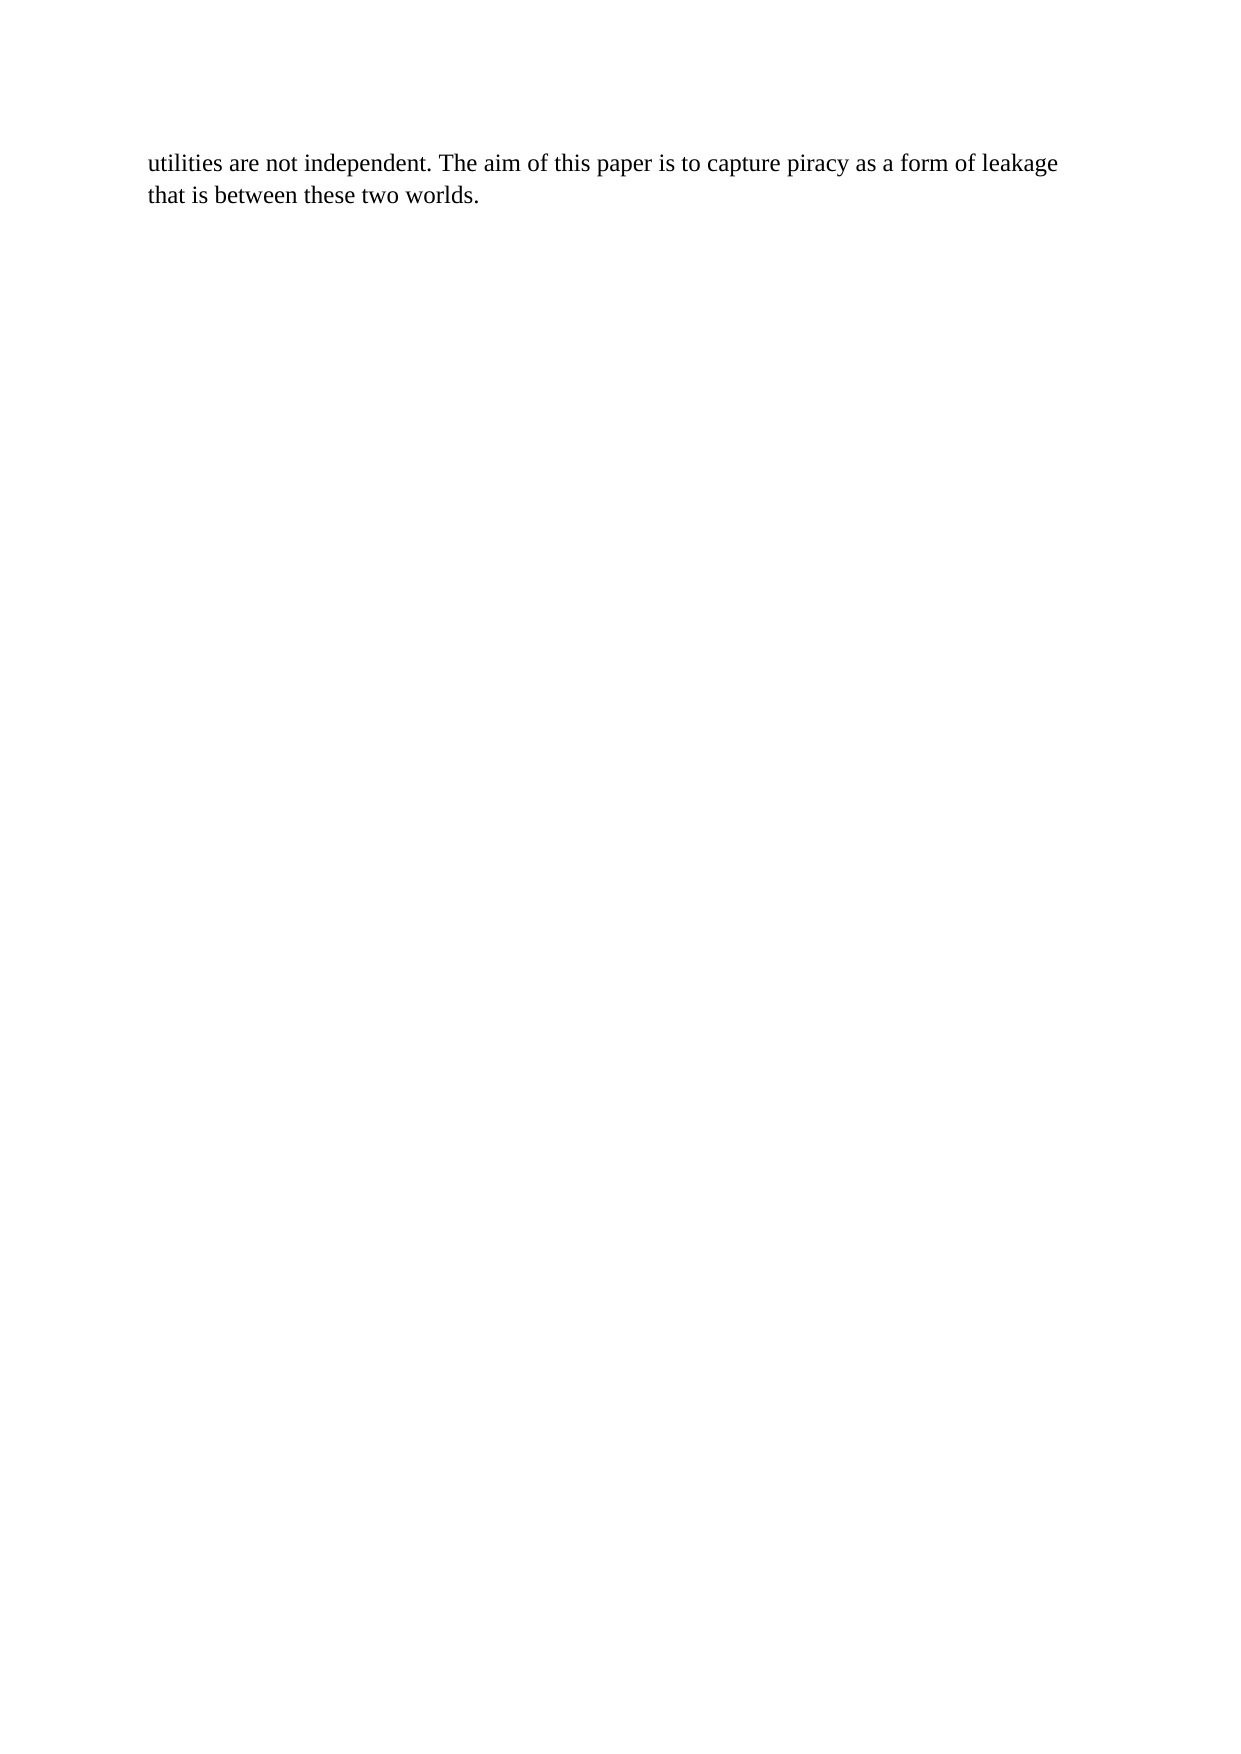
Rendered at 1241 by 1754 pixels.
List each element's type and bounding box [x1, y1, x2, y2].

text [148, 148, 1093, 209]
